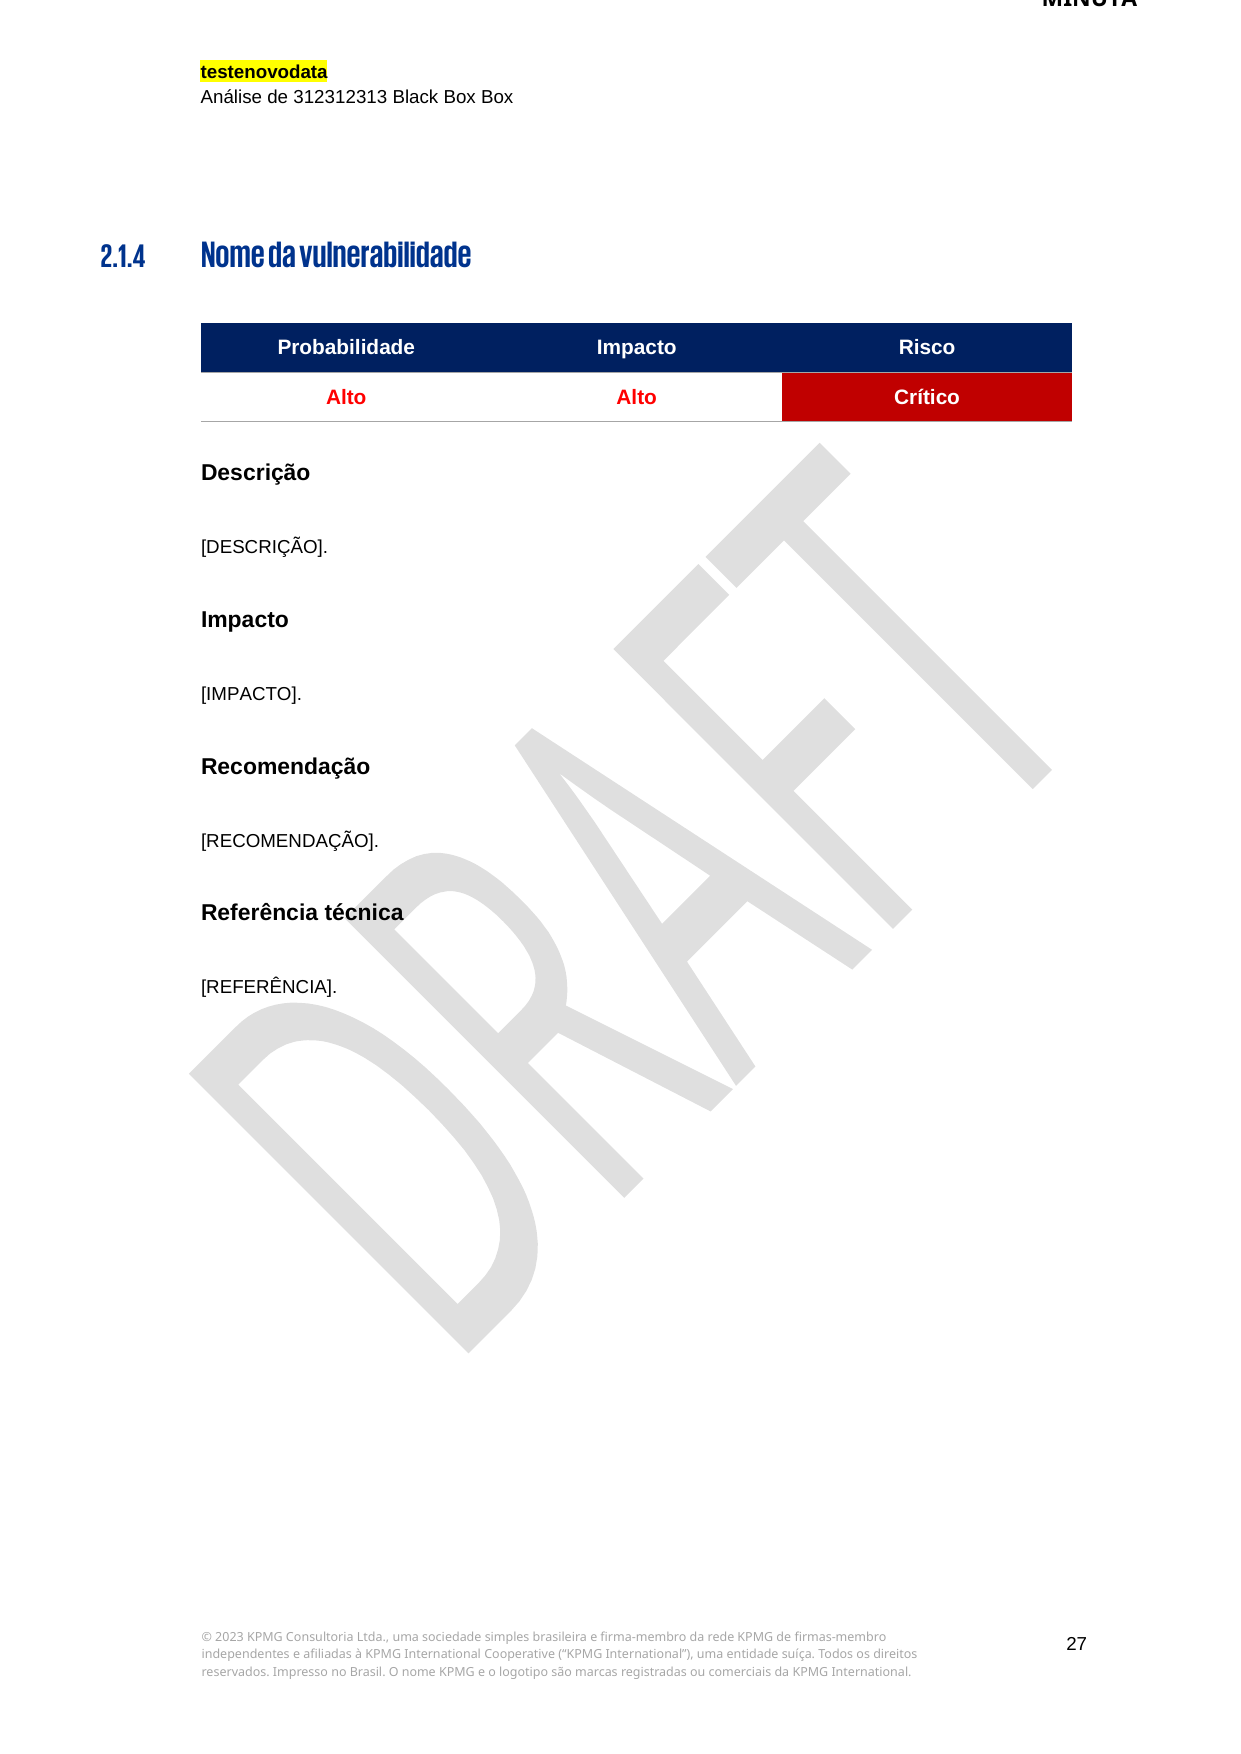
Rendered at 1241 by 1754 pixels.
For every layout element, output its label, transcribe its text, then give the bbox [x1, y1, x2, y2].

table_header Probabilidade [201, 323, 491, 372]
text Descrição [201, 459, 1087, 485]
text Referência técnica [201, 899, 1087, 926]
text [RECOMENDAÇÃO]. [201, 829, 1087, 851]
text [DESCRIÇÃO]. [201, 536, 1087, 558]
table_cell Alto [491, 373, 782, 421]
text [IMPACTO]. [201, 683, 1087, 704]
table_cell Crítico [782, 373, 1072, 421]
text Recomendação [201, 753, 1087, 779]
table_cell Alto [201, 373, 491, 421]
table_header Risco [782, 323, 1072, 372]
table_header Impacto [491, 323, 782, 372]
text Impacto [201, 606, 1087, 632]
subtitle Nome da vulnerabilidade [100, 226, 1087, 271]
text [REFERÊNCIA]. [201, 976, 1087, 998]
